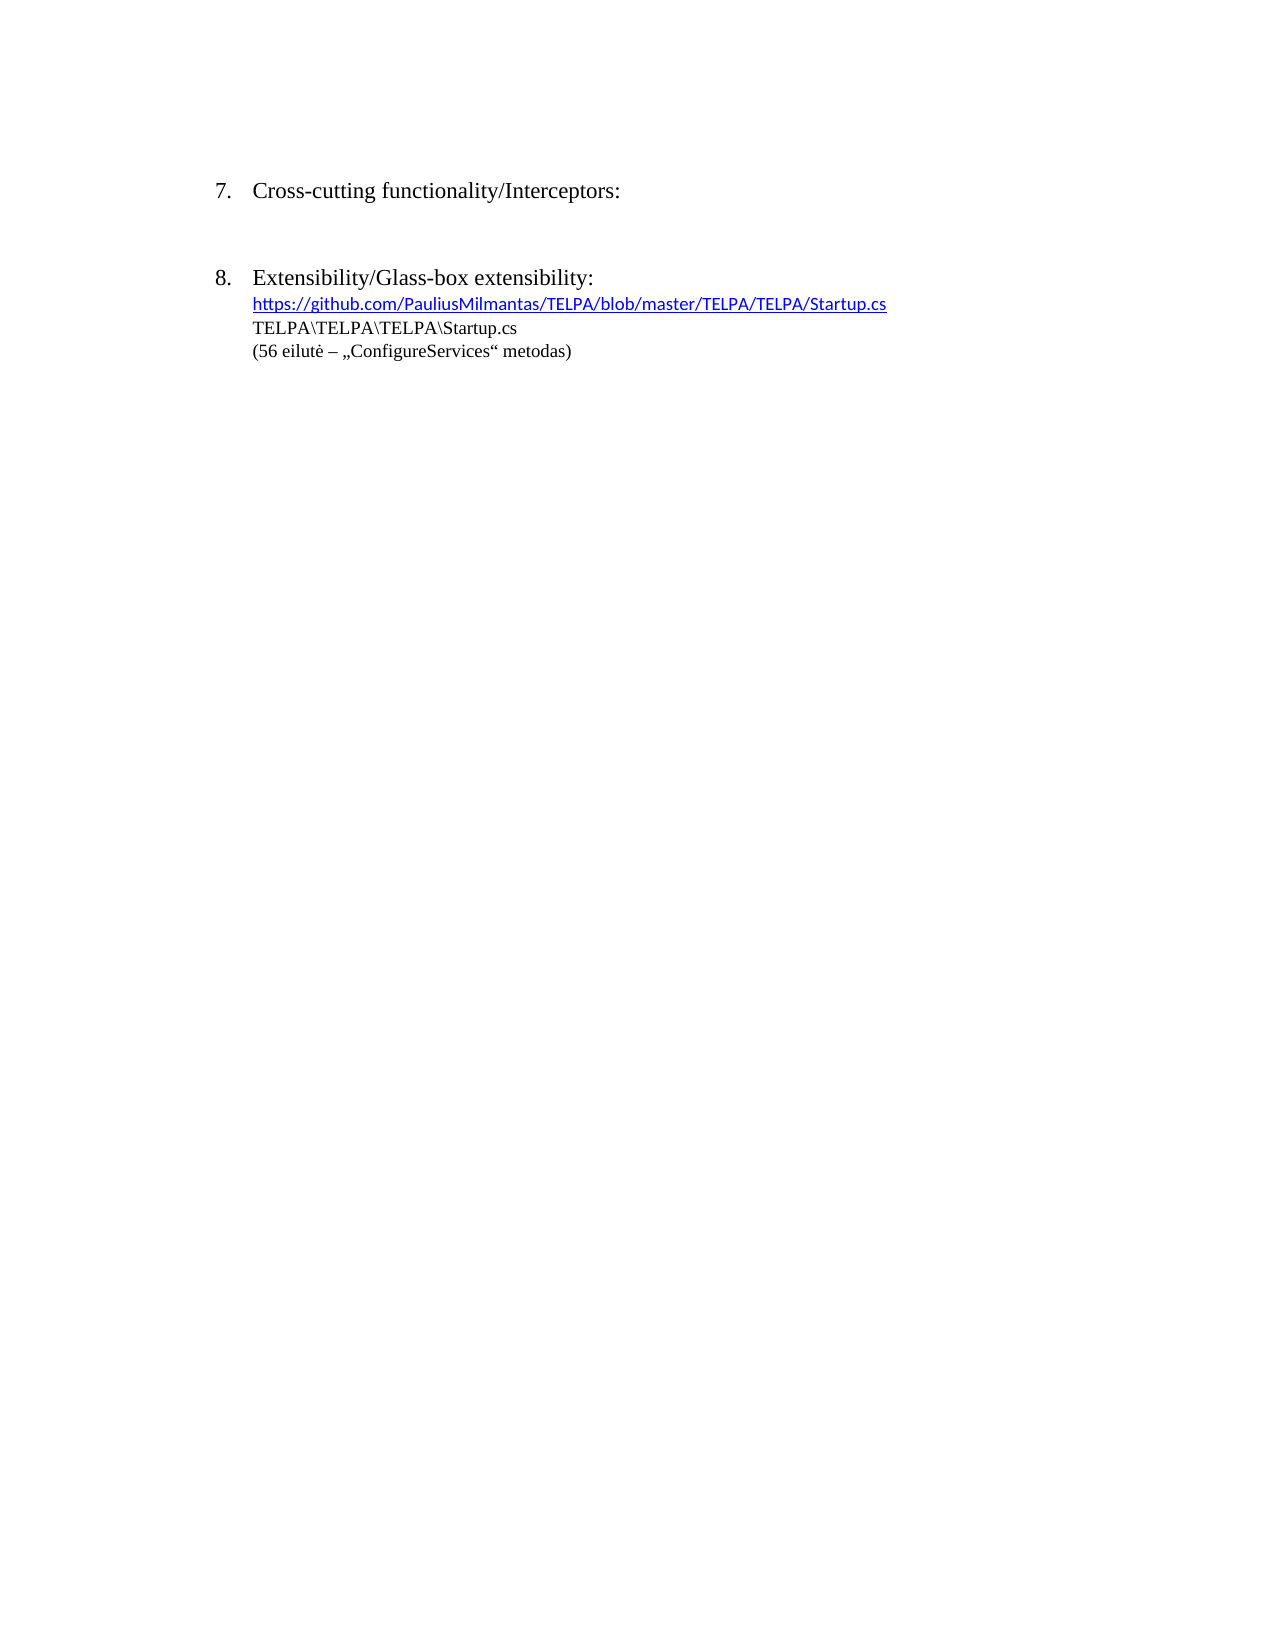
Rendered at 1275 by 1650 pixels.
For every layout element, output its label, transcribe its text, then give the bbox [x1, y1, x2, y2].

list Cross-cutting functionality/Interceptors: [215, 177, 1216, 262]
list Extensibility/Glass-box extensibility: https://github.com/PauliusMilmantas/TELPA/blob/master/TELPA/TELPA/Startup.cs TELPA\TELPA\TELPA\Startup.cs (56 eilutė – „ConfigureServices“ metodas) [215, 264, 1216, 362]
